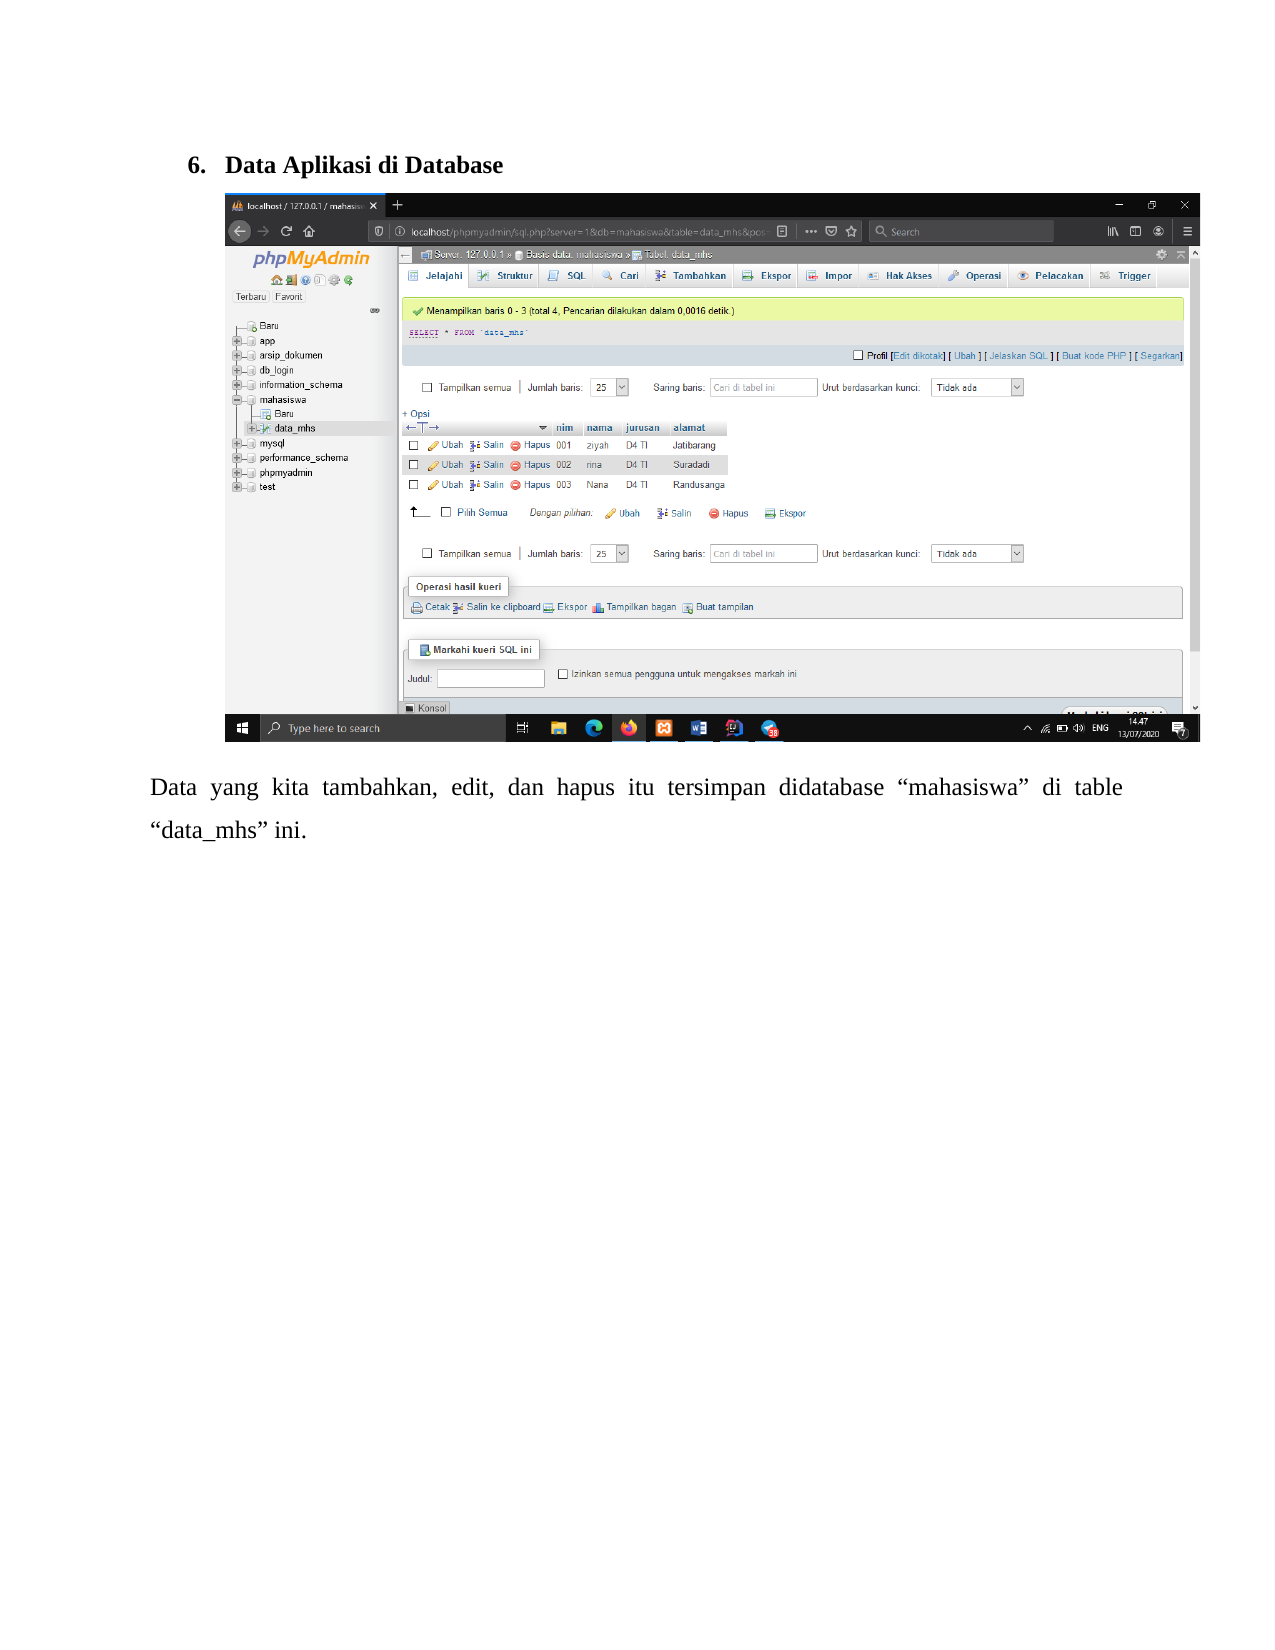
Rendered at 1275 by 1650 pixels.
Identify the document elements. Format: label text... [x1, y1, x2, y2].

list Data Aplikasi di Database [187, 150, 1125, 179]
picture [225, 193, 1200, 742]
text Data yang kita tambahkan, edit, dan hapus itu tersimpan didatabase “mahasiswa” di table “data_mhs” ini. [150, 772, 1125, 844]
